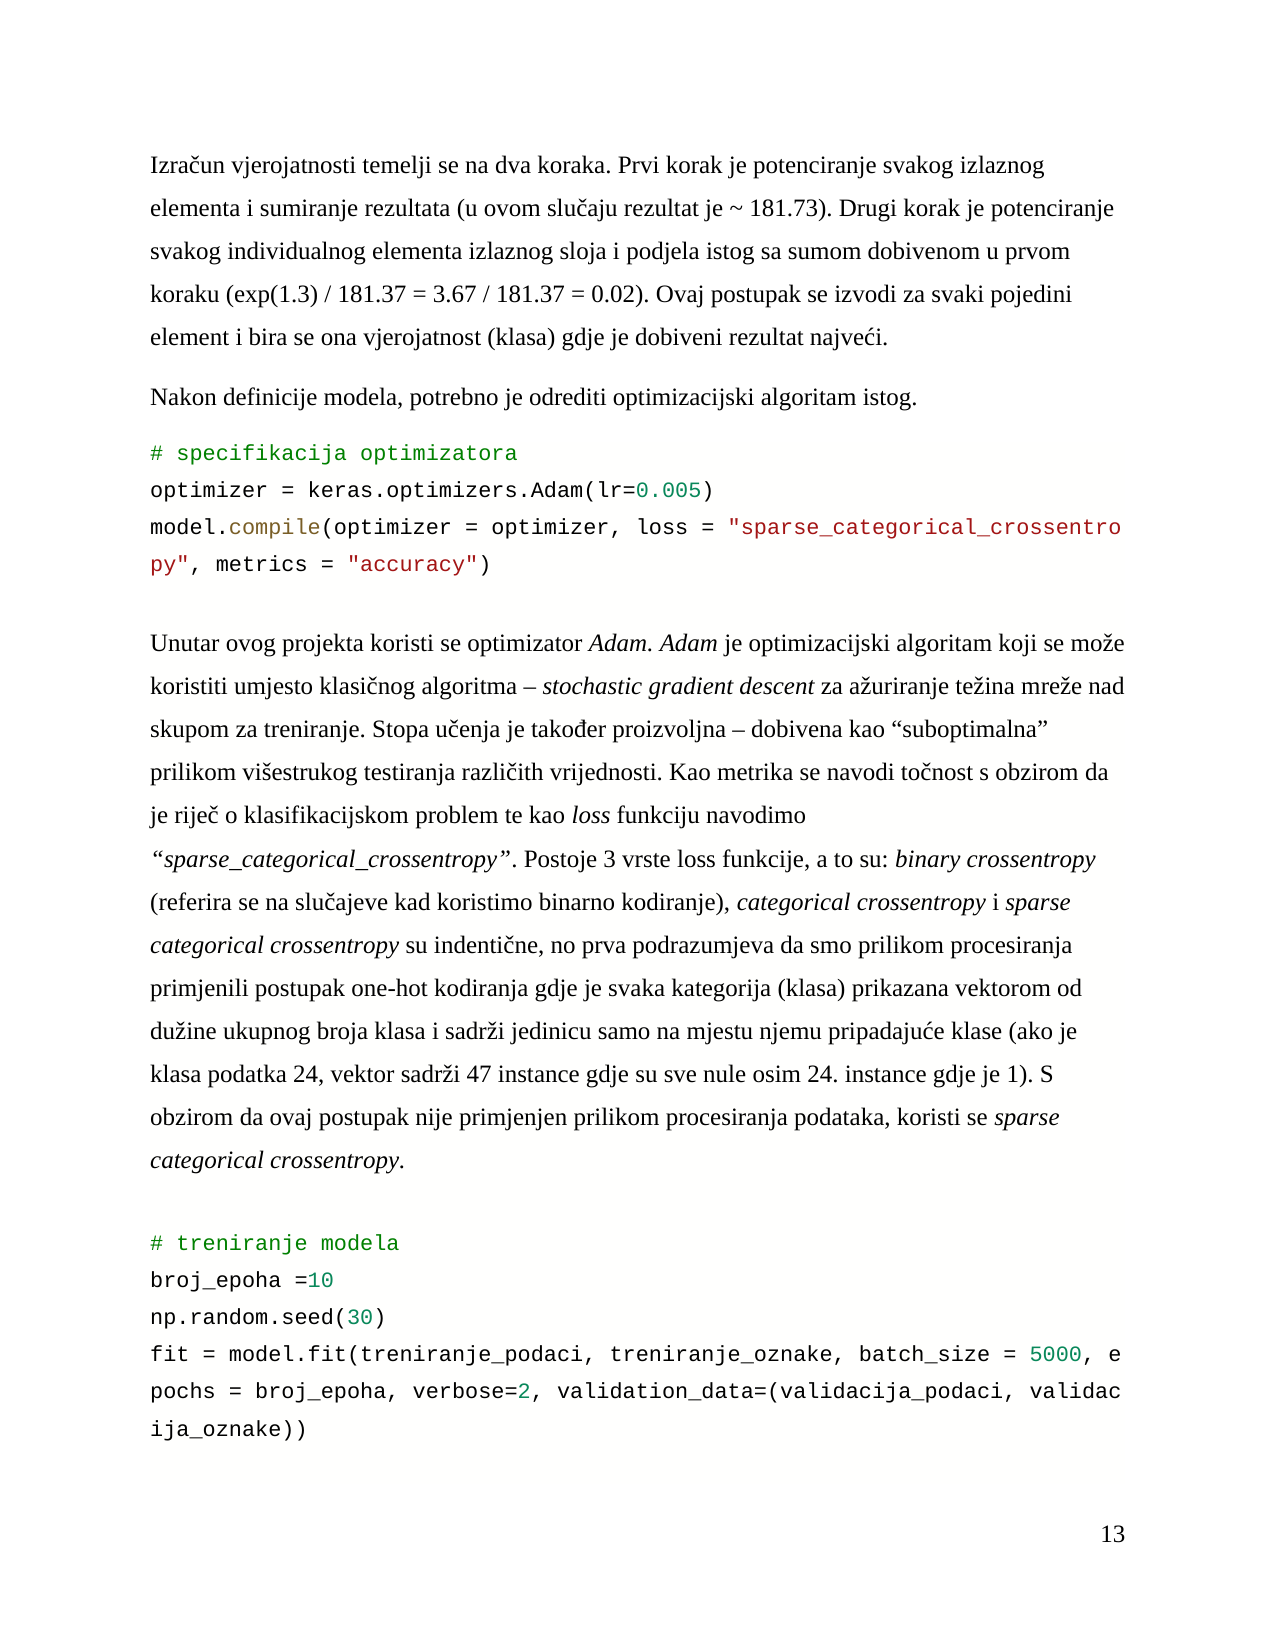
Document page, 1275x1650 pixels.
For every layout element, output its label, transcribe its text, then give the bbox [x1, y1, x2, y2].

text fit = model.fit(treniranje_podaci, treniranje_oznake, batch_size = 5000, epochs = broj_epoha, verbose=2, validation_data=(validacija_podaci, validacija_oznake)) [150, 1343, 1125, 1442]
text # treniranje modela [150, 1232, 1125, 1257]
text Unutar ovog projekta koristi se optimizator Adam. Adam je optimizacijski algoritam koji se može koristiti umjesto klasičnog algoritma – stochastic gradient descent za ažuriranje težina mreže nad skupom za treniranje. Stopa učenja je također proizvoljna – dobivena kao “suboptimalna” prilikom višestrukog testiranja različith vrijednosti. Kao metrika se navodi točnost s obzirom da je riječ o klasifikacijskom problem te kao loss funkciju navodimo “sparse_categorical_crossentropy”. Postoje 3 vrste loss funkcije, a to su: binary crossentropy (referira se na slučajeve kad koristimo binarno kodiranje), categorical crossentropy i sparse categorical crossentropy su indentične, no prva podrazumjeva da smo prilikom procesiranja primjenili postupak one-hot kodiranja gdje je svaka kategorija (klasa) prikazana vektorom od dužine ukupnog broja klasa i sadrži jedinicu samo na mjestu njemu pripadajuće klase (ako je klasa podatka 24, vektor sadrži 47 instance gdje su sve nule osim 24. instance gdje je 1). S obzirom da ovaj postupak nije primjenjen prilikom procesiranja podataka, koristi se sparse categorical crossentropy. [150, 628, 1125, 1174]
text Nakon definicije modela, potrebno je odrediti optimizacijski algoritam istog. [150, 382, 1125, 411]
text broj_epoha =10 [150, 1269, 1125, 1294]
text model.compile(optimizer = optimizer, loss = "sparse_categorical_crossentropy", metrics = "accuracy") [150, 516, 1125, 578]
text np.random.seed(30) [150, 1306, 1125, 1331]
text # specifikacija optimizatora [150, 442, 1125, 467]
text optimizer = keras.optimizers.Adam(lr=0.005) [150, 479, 1125, 504]
text Izračun vjerojatnosti temelji se na dva koraka. Prvi korak je potenciranje svakog izlaznog elementa i sumiranje rezultata (u ovom slučaju rezultat je ~ 181.73). Drugi korak je potenciranje svakog individualnog elementa izlaznog sloja i podjela istog sa sumom dobivenom u prvom koraku (exp(1.3) / 181.37 = 3.67 / 181.37 = 0.02). Ovaj postupak se izvodi za svaki pojedini element i bira se ona vjerojatnost (klasa) gdje je dobiveni rezultat najveći. [150, 150, 1125, 351]
